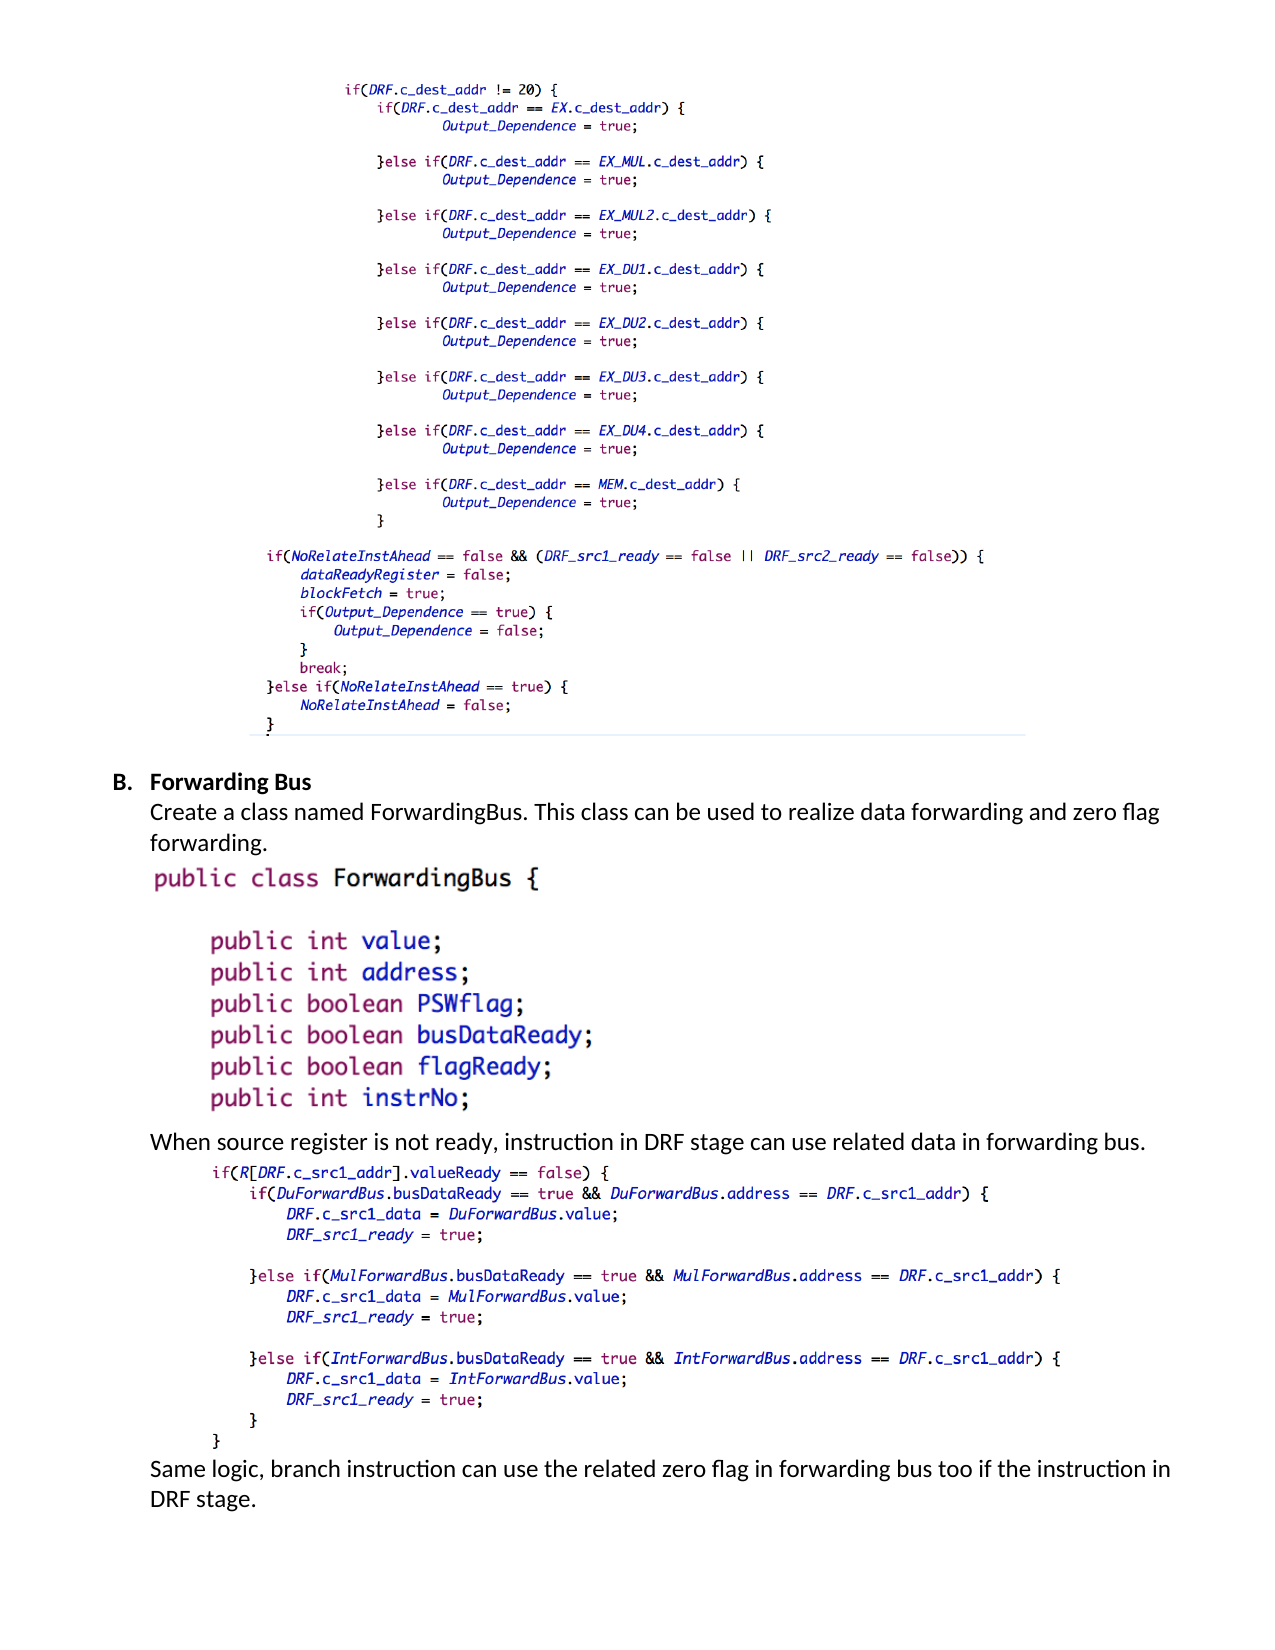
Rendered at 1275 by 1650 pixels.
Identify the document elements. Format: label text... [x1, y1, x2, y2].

text When source register is not ready, instruction in DRF stage can use related data in forwarding bus. [75, 1126, 1200, 1157]
picture [249, 75, 1026, 736]
picture [194, 1156, 1081, 1454]
text DRF stage. [75, 1484, 1200, 1514]
picture [150, 857, 1050, 1127]
list Forwarding Bus [112, 766, 1200, 797]
list Create a class named ForwardingBus. This class can be used to realize data forwarding and zero flag forwarding. [150, 797, 1200, 858]
text Same logic, branch instruction can use the related zero flag in forwarding bus too if the instruction in [75, 1453, 1200, 1484]
